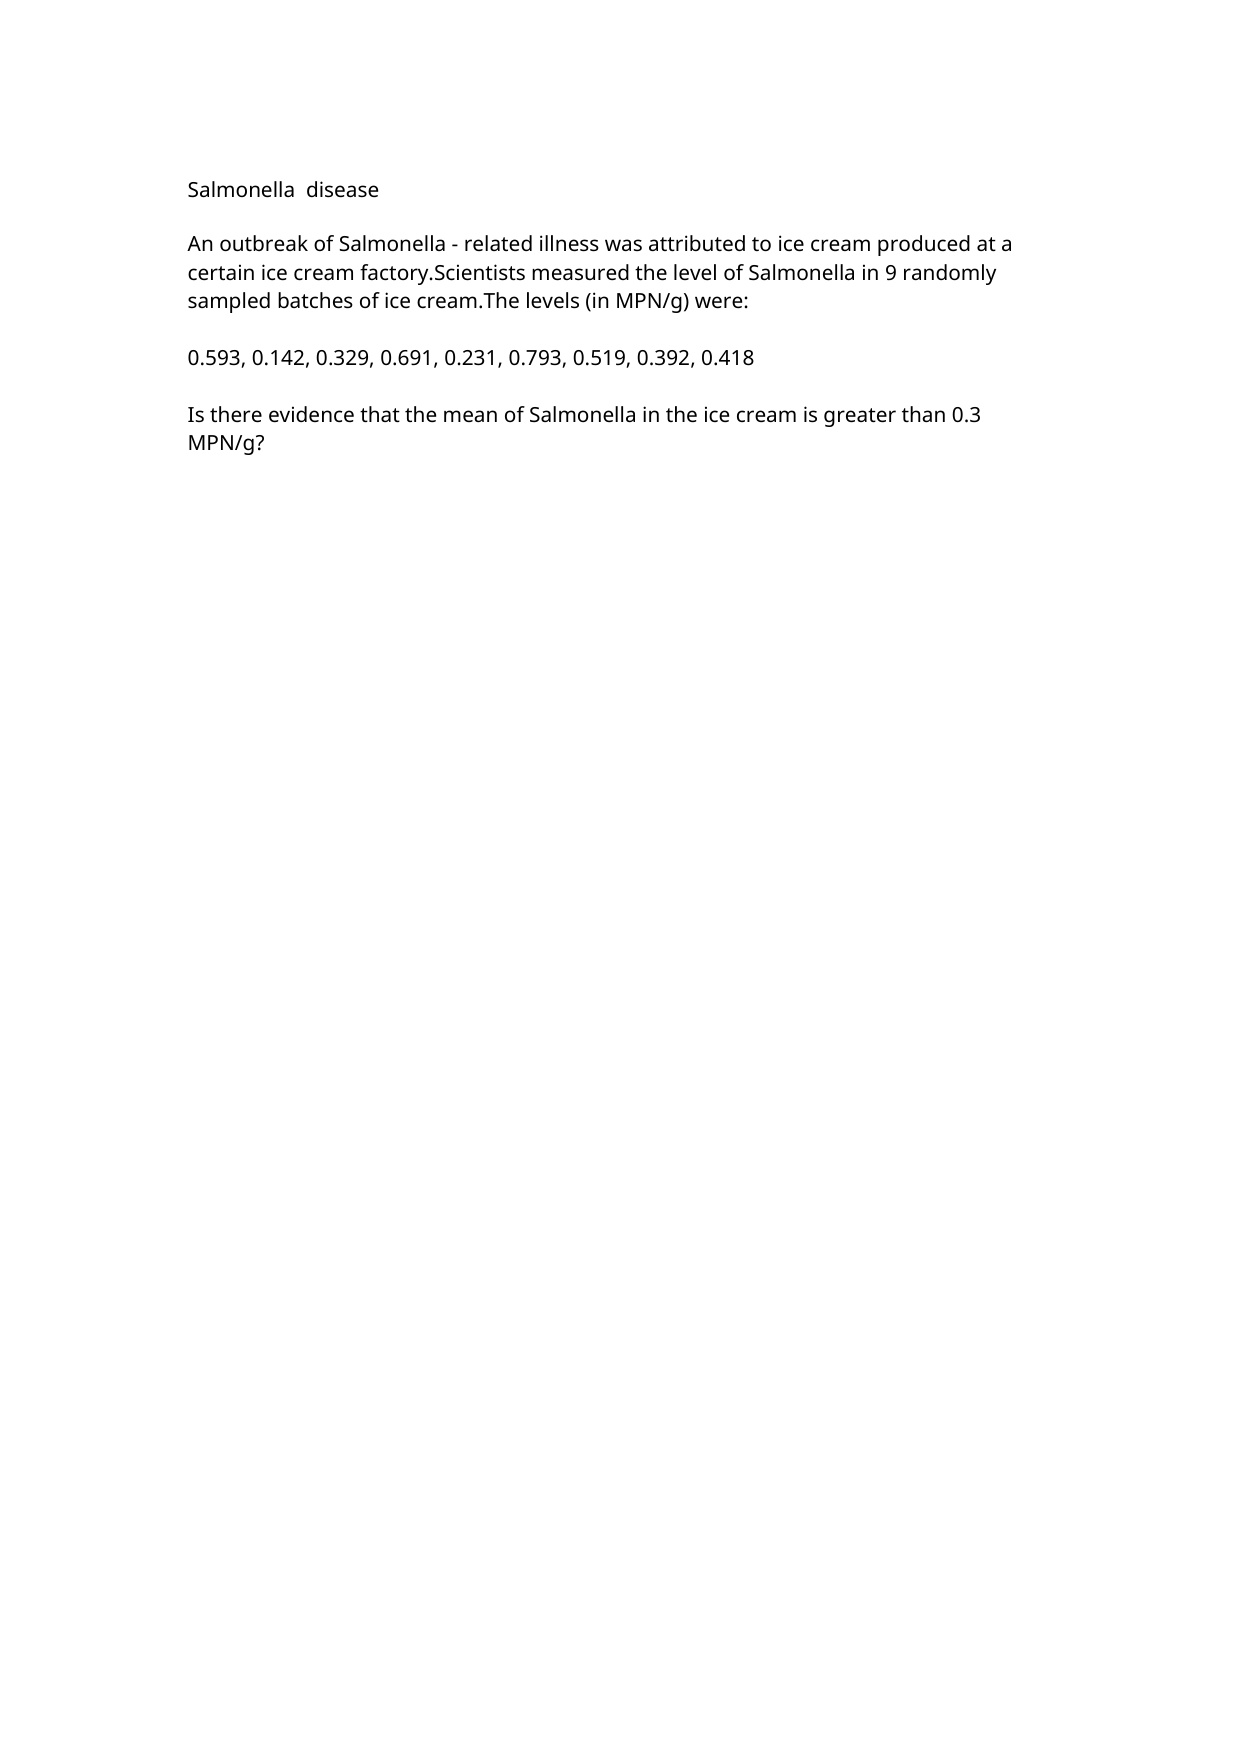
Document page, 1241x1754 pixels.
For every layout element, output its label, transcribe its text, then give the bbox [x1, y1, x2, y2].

text Is there evidence that the mean of Salmonella in the ice cream is greater than 0.3 MPN/g? [187, 400, 1053, 457]
text 0.593, 0.142, 0.329, 0.691, 0.231, 0.793, 0.519, 0.392, 0.418 [187, 343, 1053, 371]
text Salmonella disease [187, 175, 1053, 204]
text An outbreak of Salmonella - related illness was attributed to ice cream produced at a certain ice cream factory.Scientists measured the level of Salmonella in 9 randomly sampled batches of ice cream.The levels (in MPN/g) were: [187, 229, 1053, 314]
